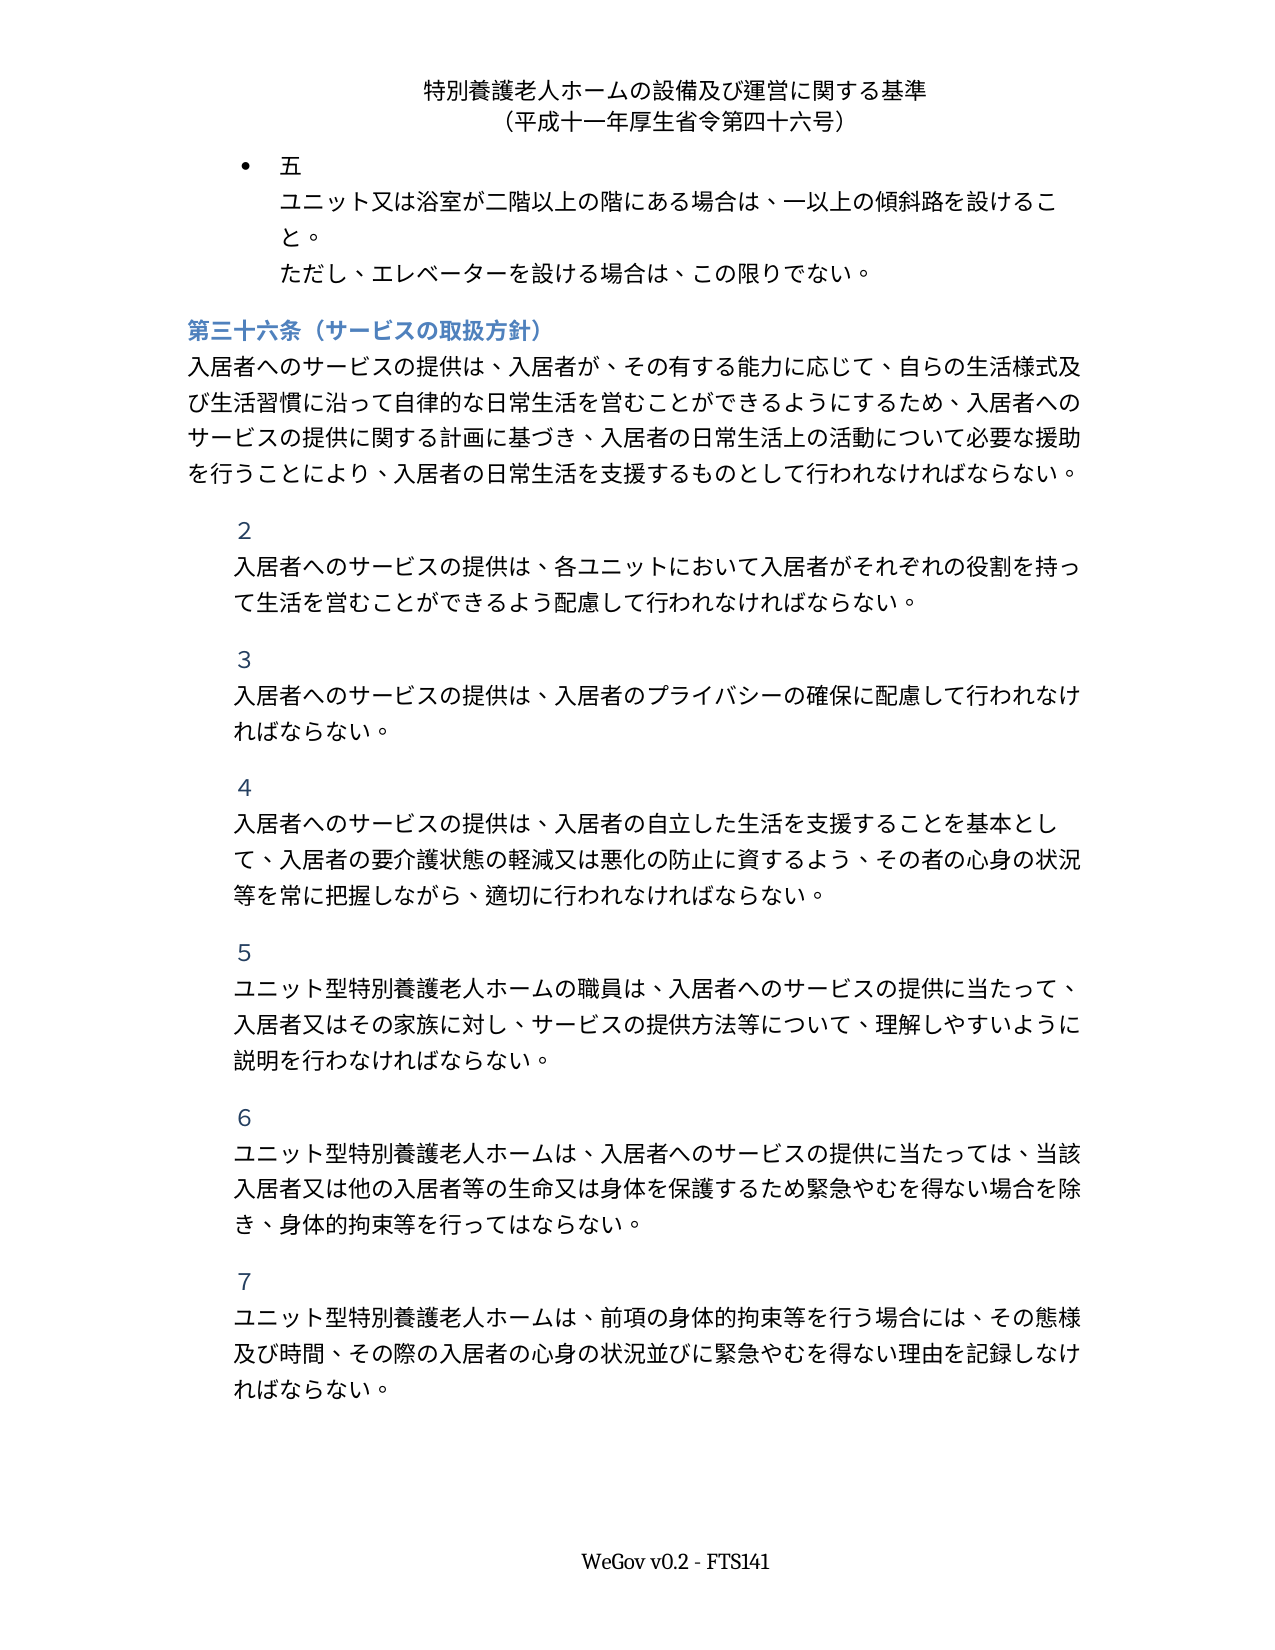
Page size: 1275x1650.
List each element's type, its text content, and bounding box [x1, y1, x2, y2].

subtitle ２ [233, 515, 1087, 546]
subtitle ４ [233, 772, 1087, 804]
subtitle 第三十六条（サービスの取扱方針） [187, 314, 1087, 346]
text 入居者へのサービスの提供は、入居者のプライバシーの確保に配慮して行われなければならない。 [233, 680, 1087, 747]
text ユニット型特別養護老人ホームは、前項の身体的拘束等を行う場合には、その態様及び時間、その際の入居者の心身の状況並びに緊急やむを得ない理由を記録しなければならない。 [233, 1302, 1087, 1405]
subtitle ６ [233, 1102, 1087, 1133]
subtitle ７ [233, 1266, 1087, 1297]
text 入居者へのサービスの提供は、入居者の自立した生活を支援することを基本として、入居者の要介護状態の軽減又は悪化の防止に資するよう、その者の心身の状況等を常に把握しながら、適切に行われなければならない。 [233, 808, 1087, 911]
text 入居者へのサービスの提供は、入居者が、その有する能力に応じて、自らの生活様式及び生活習慣に沿って自律的な日常生活を営むことができるようにするため、入居者へのサービスの提供に関する計画に基づき、入居者の日常生活上の活動について必要な援助を行うことにより、入居者の日常生活を支援するものとして行われなければならない。 [187, 351, 1087, 489]
text 入居者へのサービスの提供は、各ユニットにおいて入居者がそれぞれの役割を持って生活を営むことができるよう配慮して行われなければならない。 [233, 551, 1087, 618]
subtitle ３ [233, 644, 1087, 675]
subtitle ５ [233, 937, 1087, 968]
text ユニット型特別養護老人ホームの職員は、入居者へのサービスの提供に当たって、入居者又はその家族に対し、サービスの提供方法等について、理解しやすいように説明を行わなければならない。 [233, 973, 1087, 1076]
list 五 ユニット又は浴室が二階以上の階にある場合は、一以上の傾斜路を設けること。 ただし、エレベーターを設ける場合は、この限りでない。 [242, 150, 1087, 289]
text ユニット型特別養護老人ホームは、入居者へのサービスの提供に当たっては、当該入居者又は他の入居者等の生命又は身体を保護するため緊急やむを得ない場合を除き、身体的拘束等を行ってはならない。 [233, 1137, 1087, 1241]
